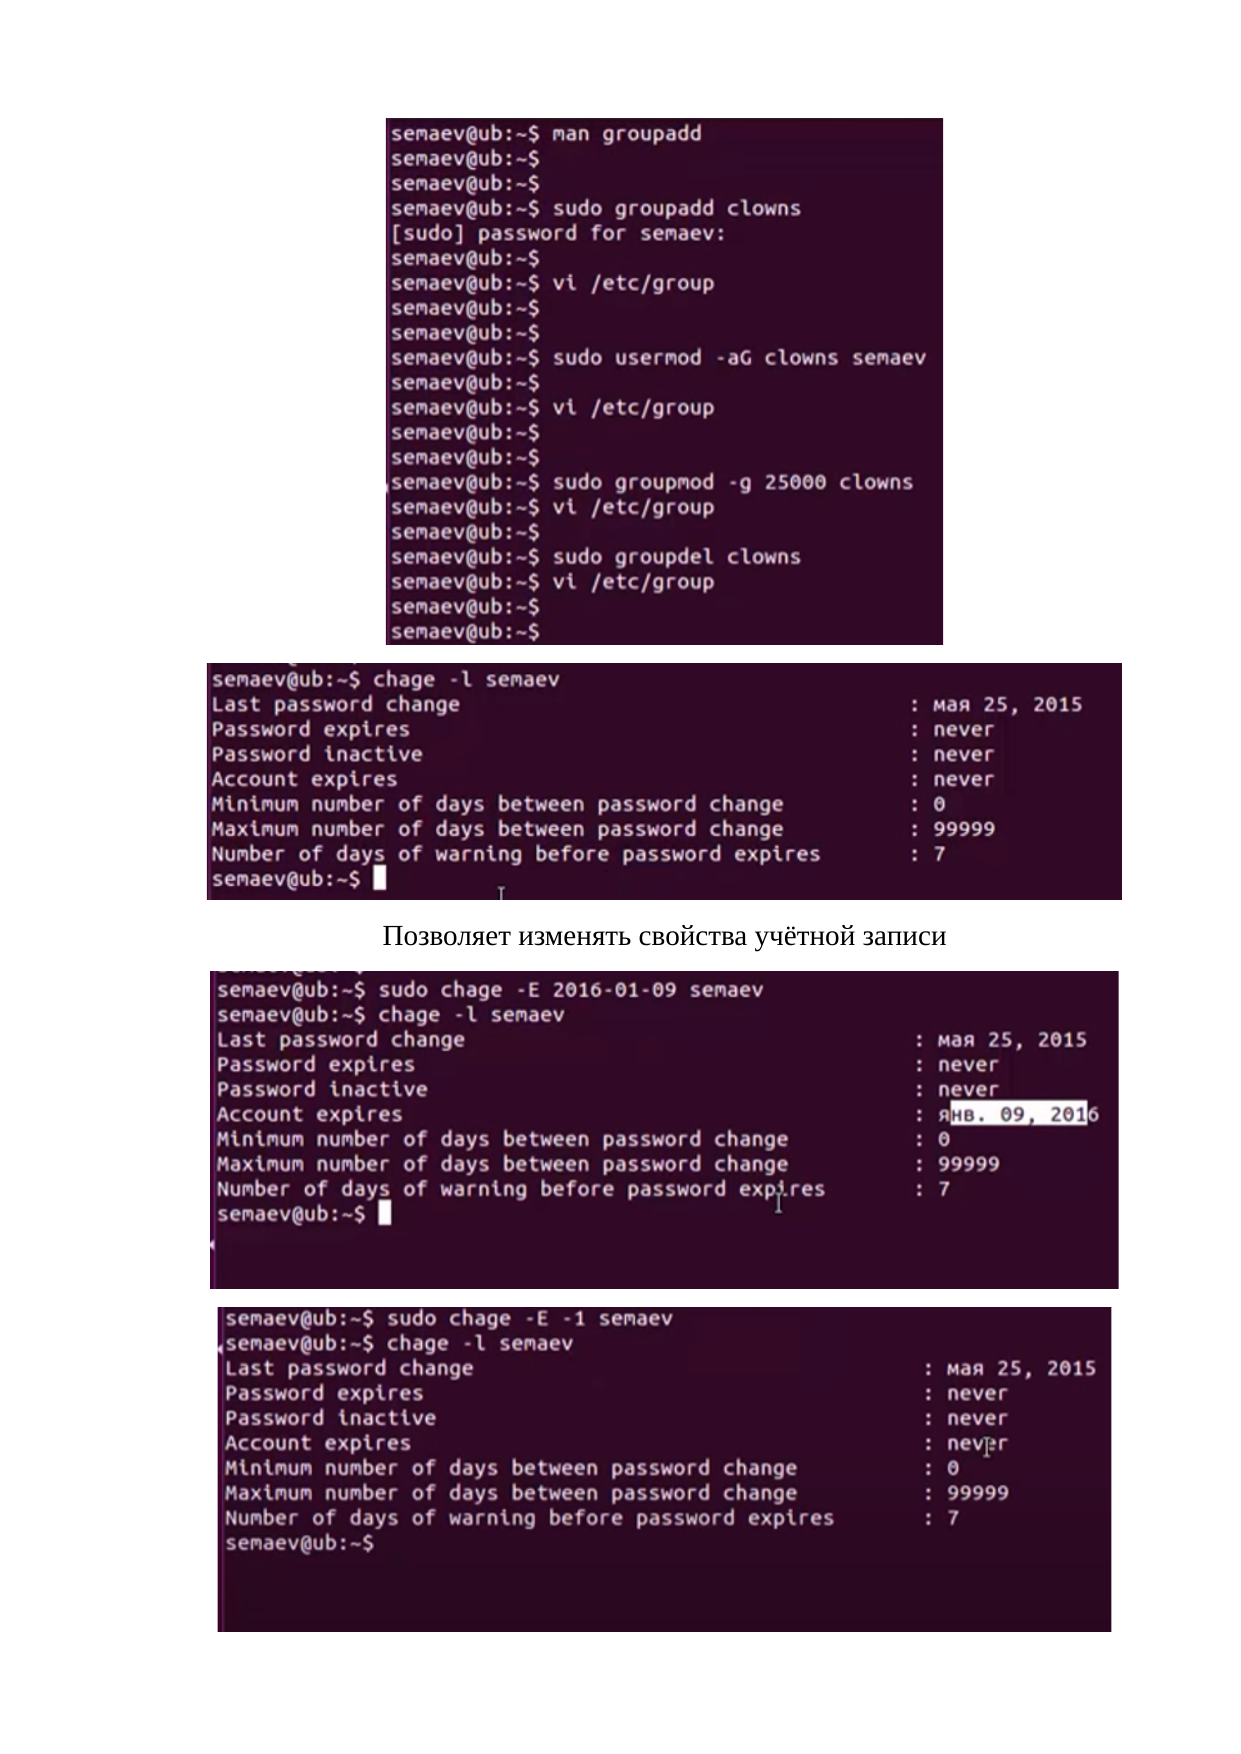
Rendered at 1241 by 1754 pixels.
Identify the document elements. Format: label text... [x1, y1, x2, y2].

picture [206, 663, 1122, 900]
picture [385, 118, 944, 645]
picture [210, 971, 1119, 1289]
picture [217, 1307, 1112, 1632]
text Позволяет изменять свойства учётной записи [177, 918, 1152, 952]
